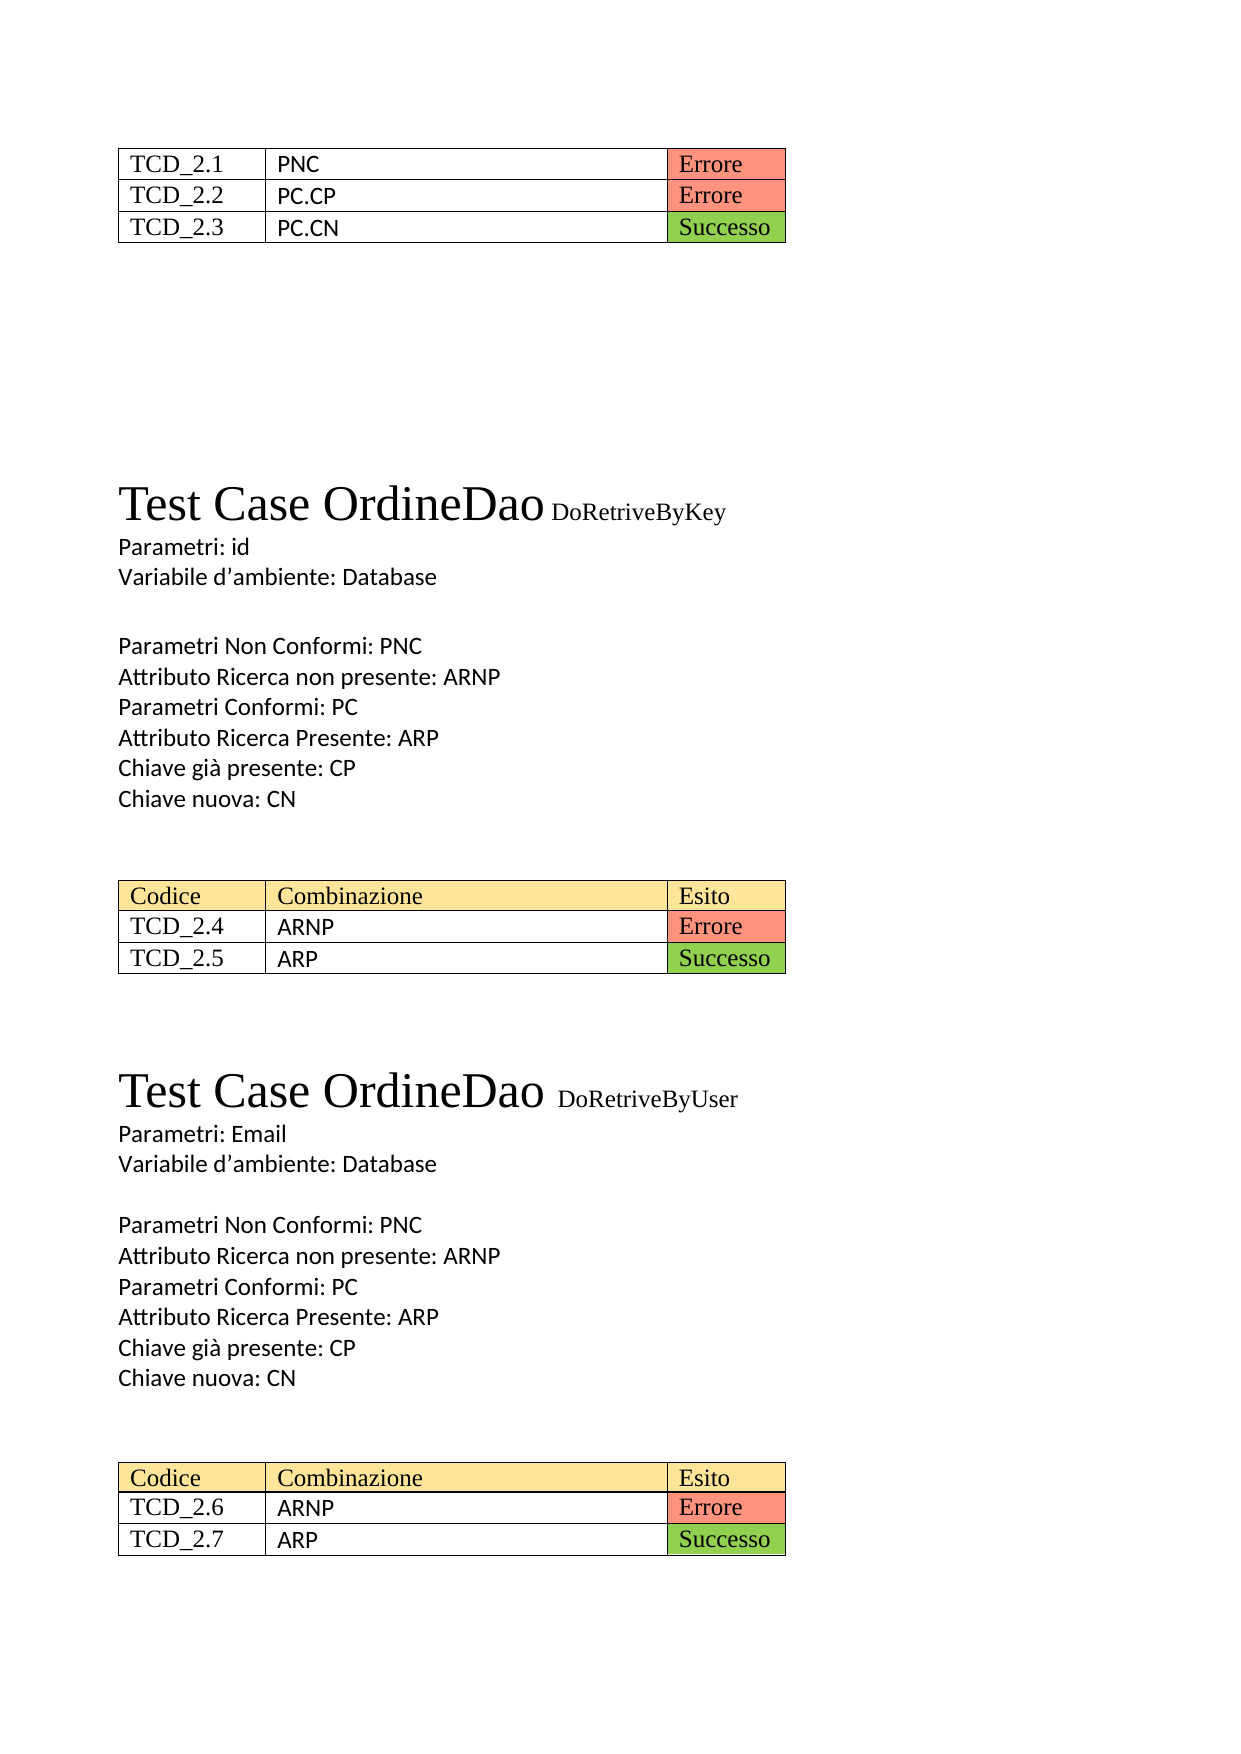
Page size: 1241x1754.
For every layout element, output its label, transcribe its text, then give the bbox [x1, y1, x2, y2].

table_header Combinazione [266, 1463, 667, 1491]
table_cell ARNP [266, 1493, 667, 1523]
text Chiave nuova: CN [118, 783, 1122, 813]
text Test Case OrdineDao DoRetriveByUser [118, 1061, 1122, 1118]
table_cell TCD_2.2 [119, 180, 265, 211]
table_cell Errore [668, 180, 785, 211]
text Attributo Ricerca Presente: ARP [118, 1301, 1122, 1332]
text Parametri Non Conformi: PNC [118, 630, 1122, 661]
table_cell ARNP [266, 911, 667, 942]
table_cell Successo [668, 1524, 785, 1554]
table_cell Errore [668, 911, 785, 942]
table_cell Successo [668, 212, 785, 242]
text Parametri Conformi: PC [118, 691, 1122, 722]
table_cell Successo [668, 943, 785, 973]
table_cell ARP [266, 943, 667, 973]
text Parametri: Email [118, 1118, 1122, 1149]
table_header Combinazione [266, 881, 667, 910]
text Chiave già presente: CP [118, 752, 1122, 783]
text Parametri Conformi: PC [118, 1271, 1122, 1301]
table_header Codice [119, 1463, 265, 1491]
text Attributo Ricerca non presente: ARNP [118, 1240, 1122, 1271]
table_header Esito [668, 881, 785, 910]
table_cell TCD_2.6 [119, 1493, 265, 1523]
table_cell TCD_2.1 [119, 149, 265, 179]
table_cell TCD_2.3 [119, 212, 265, 242]
table_header Esito [668, 1463, 785, 1491]
table_cell PC.CN [266, 212, 667, 242]
table_cell PNC [266, 149, 667, 179]
table_cell TCD_2.5 [119, 943, 265, 973]
text Chiave già presente: CP [118, 1332, 1122, 1362]
table_cell TCD_2.7 [119, 1524, 265, 1554]
table_cell Errore [668, 149, 785, 179]
text Parametri Non Conformi: PNC [118, 1210, 1122, 1240]
text Attributo Ricerca non presente: ARNP [118, 661, 1122, 691]
table_cell ARP [266, 1524, 667, 1554]
text Variabile d’ambiente: Database [118, 561, 1122, 592]
text Test Case OrdineDao DoRetriveByKey [118, 473, 1122, 531]
text Attributo Ricerca Presente: ARP [118, 722, 1122, 752]
table_cell Errore [668, 1493, 785, 1523]
text Variabile d’ambiente: Database [118, 1149, 1122, 1179]
table_cell TCD_2.4 [119, 911, 265, 942]
text Chiave nuova: CN [118, 1362, 1122, 1393]
table_cell PC.CP [266, 180, 667, 211]
text Parametri: id [118, 531, 1122, 561]
table_header Codice [119, 881, 265, 910]
